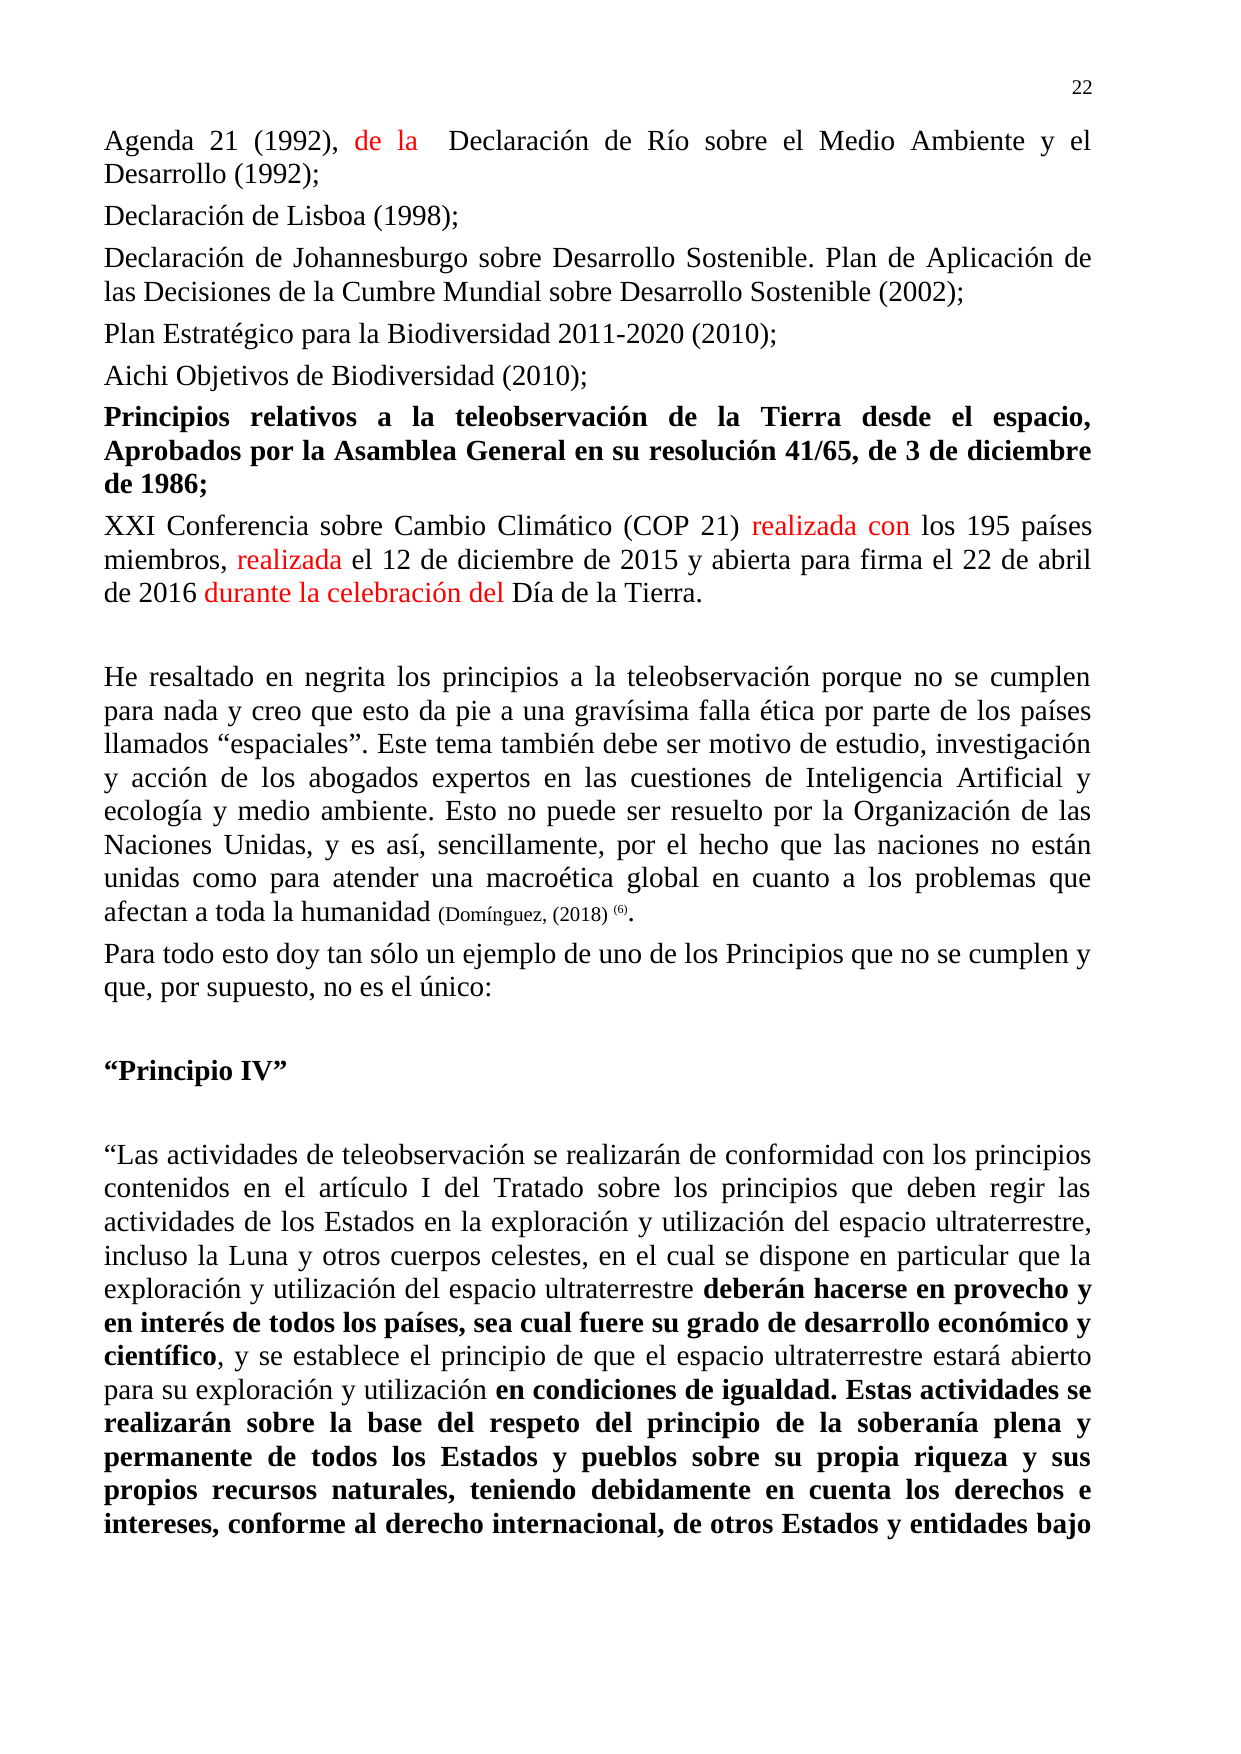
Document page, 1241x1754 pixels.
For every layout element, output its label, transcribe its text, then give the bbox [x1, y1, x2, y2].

text “Principio IV” [103, 1053, 1092, 1087]
text Principios relativos a la teleobservación de la Tierra desde el espacio, Aprobados por la Asamblea General en su resolución 41/65, de 3 de diciembre de 1986; [103, 399, 1092, 500]
text Agenda 21 (1992), de la Declaración de Río sobre el Medio Ambiente y el Desarrollo (1992); [103, 123, 1092, 190]
text He resaltado en negrita los principios a la teleobservación porque no se cumplen para nada y creo que esto da pie a una gravísima falla ética por parte de los países llamados “espaciales”. Este tema también debe ser motivo de estudio, investigación y acción de los abogados expertos en las cuestiones de Inteligencia Artificial y ecología y medio ambiente. Esto no puede ser resuelto por la Organización de las Naciones Unidas, y es así, sencillamente, por el hecho que las naciones no están unidas como para atender una macroética global en cuanto a los problemas que afectan a toda la humanidad (Domínguez, (2018) (6). [103, 659, 1092, 928]
text Declaración de Johannesburgo sobre Desarrollo Sostenible. Plan de Aplicación de las Decisiones de la Cumbre Mundial sobre Desarrollo Sostenible (2002); [103, 240, 1092, 307]
text XXI Conferencia sobre Cambio Climático (COP 21) realizada con los 195 países miembros, realizada el 12 de diciembre de 2015 y abierta para firma el 22 de abril de 2016 durante la celebración del Día de la Tierra. [103, 508, 1092, 609]
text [103, 1137, 1092, 1539]
text Aichi Objetivos de Biodiversidad (2010); [103, 358, 1092, 391]
text Declaración de Lisboa (1998); [103, 198, 1092, 232]
text Plan Estratégico para la Biodiversidad 2011-2020 (2010); [103, 316, 1092, 349]
text Para todo esto doy tan sólo un ejemplo de uno de los Principios que no se cumplen y que, por supuesto, no es el único: [103, 936, 1092, 1003]
